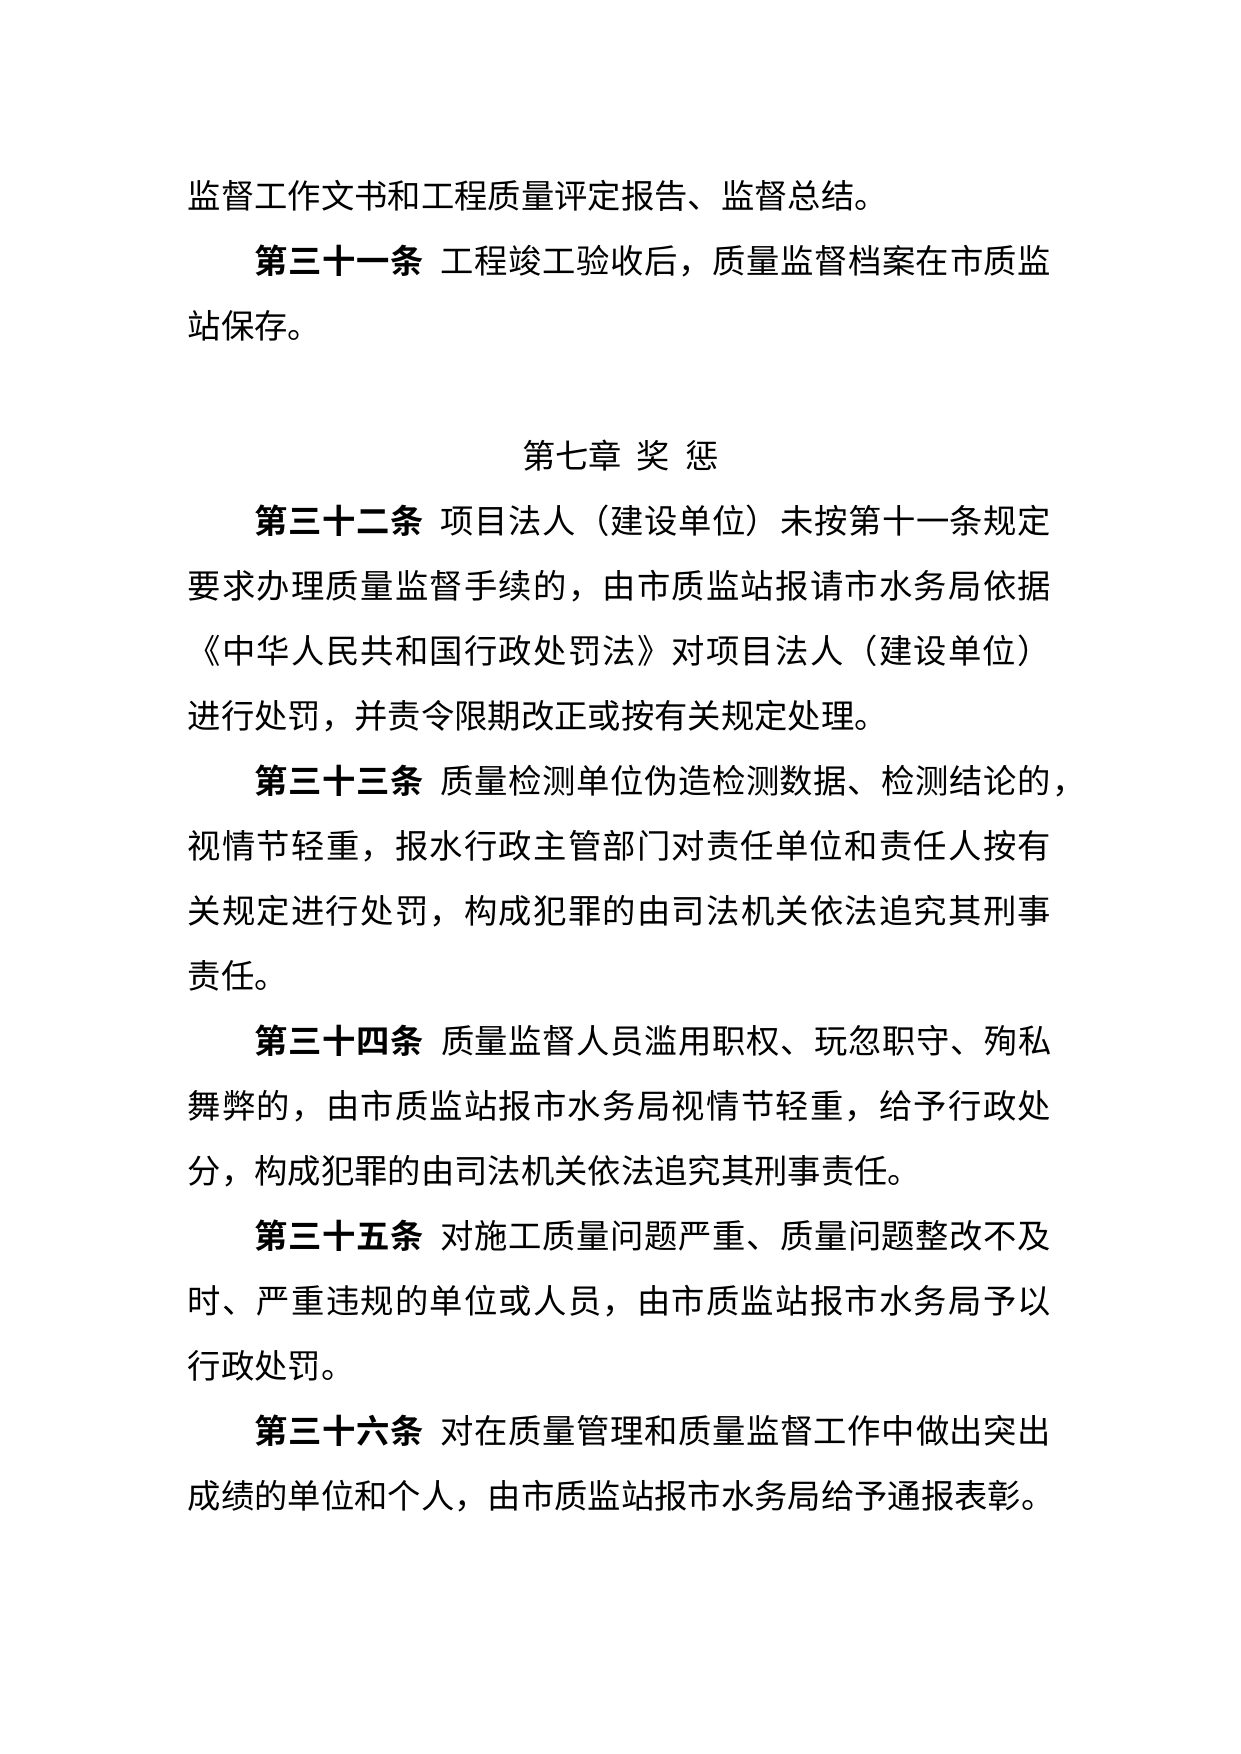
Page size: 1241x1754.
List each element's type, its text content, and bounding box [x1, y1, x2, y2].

text 第三十六条 对在质量管理和质量监督工作中做出突出成绩的单位和个人，由市质监站报市水务局给予通报表彰。 [187, 1397, 1053, 1527]
text 第三十四条 质量监督人员滥用职权、玩忽职守、殉私舞弊的，由市质监站报市水务局视情节轻重，给予行政处分，构成犯罪的由司法机关依法追究其刑事责任。 [187, 1007, 1053, 1202]
text 第三十三条 质量检测单位伪造检测数据、检测结论的，视情节轻重，报水行政主管部门对责任单位和责任人按有关规定进行处罚，构成犯罪的由司法机关依法追究其刑事责任。 [187, 747, 1053, 1007]
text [187, 162, 1053, 227]
text 第三十一条 工程竣工验收后，质量监督档案在市质监站保存。 [187, 227, 1053, 357]
text 第七章 奖 惩 [187, 422, 1053, 487]
text 第三十五条 对施工质量问题严重、质量问题整改不及时、严重违规的单位或人员，由市质监站报市水务局予以行政处罚。 [187, 1202, 1053, 1397]
text 第三十二条 项目法人（建设单位）未按第十一条规定要求办理质量监督手续的，由市质监站报请市水务局依据《中华人民共和国行政处罚法》对项目法人（建设单位）进行处罚，并责令限期改正或按有关规定处理。 [187, 487, 1053, 747]
